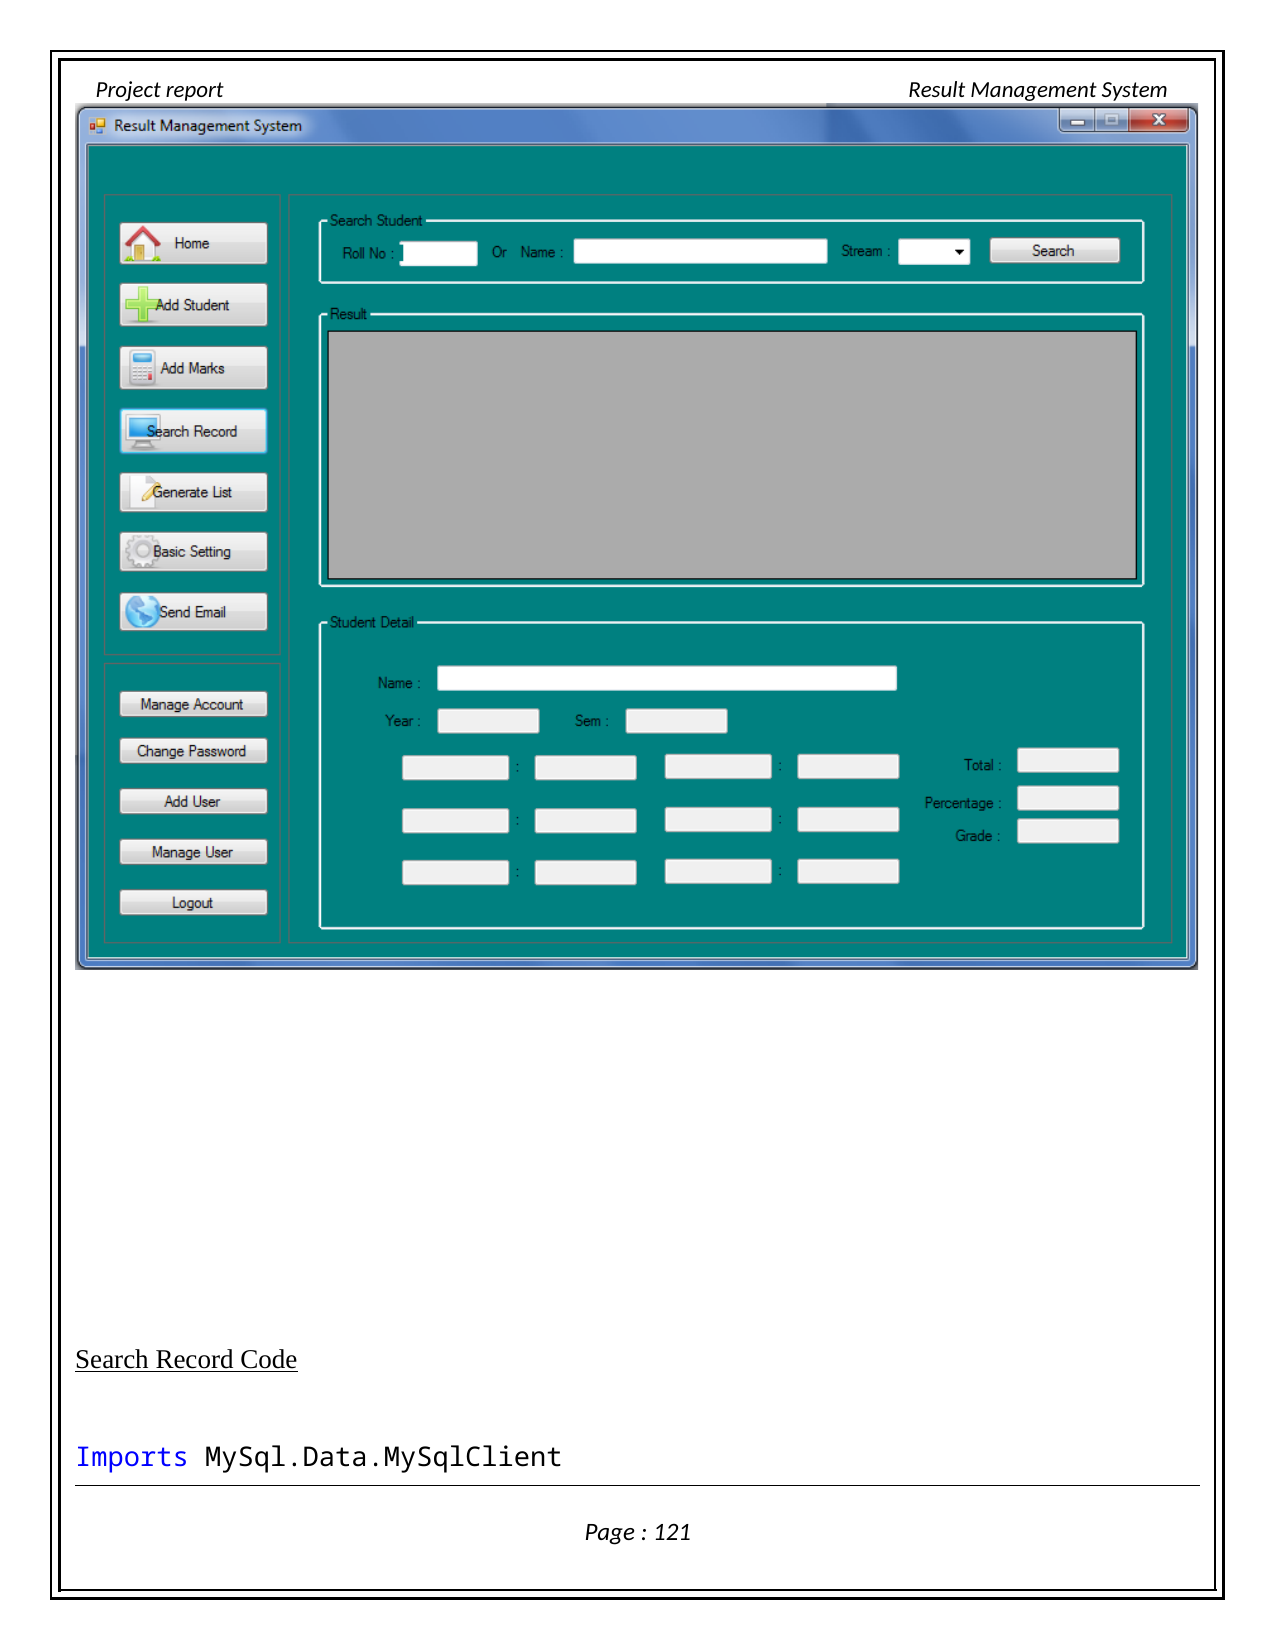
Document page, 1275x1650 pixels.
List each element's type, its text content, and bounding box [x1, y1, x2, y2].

text Search Record Code [75, 1344, 1200, 1375]
picture [75, 103, 1199, 970]
text Imports MySql.Data.MySqlClient [75, 1437, 1200, 1474]
